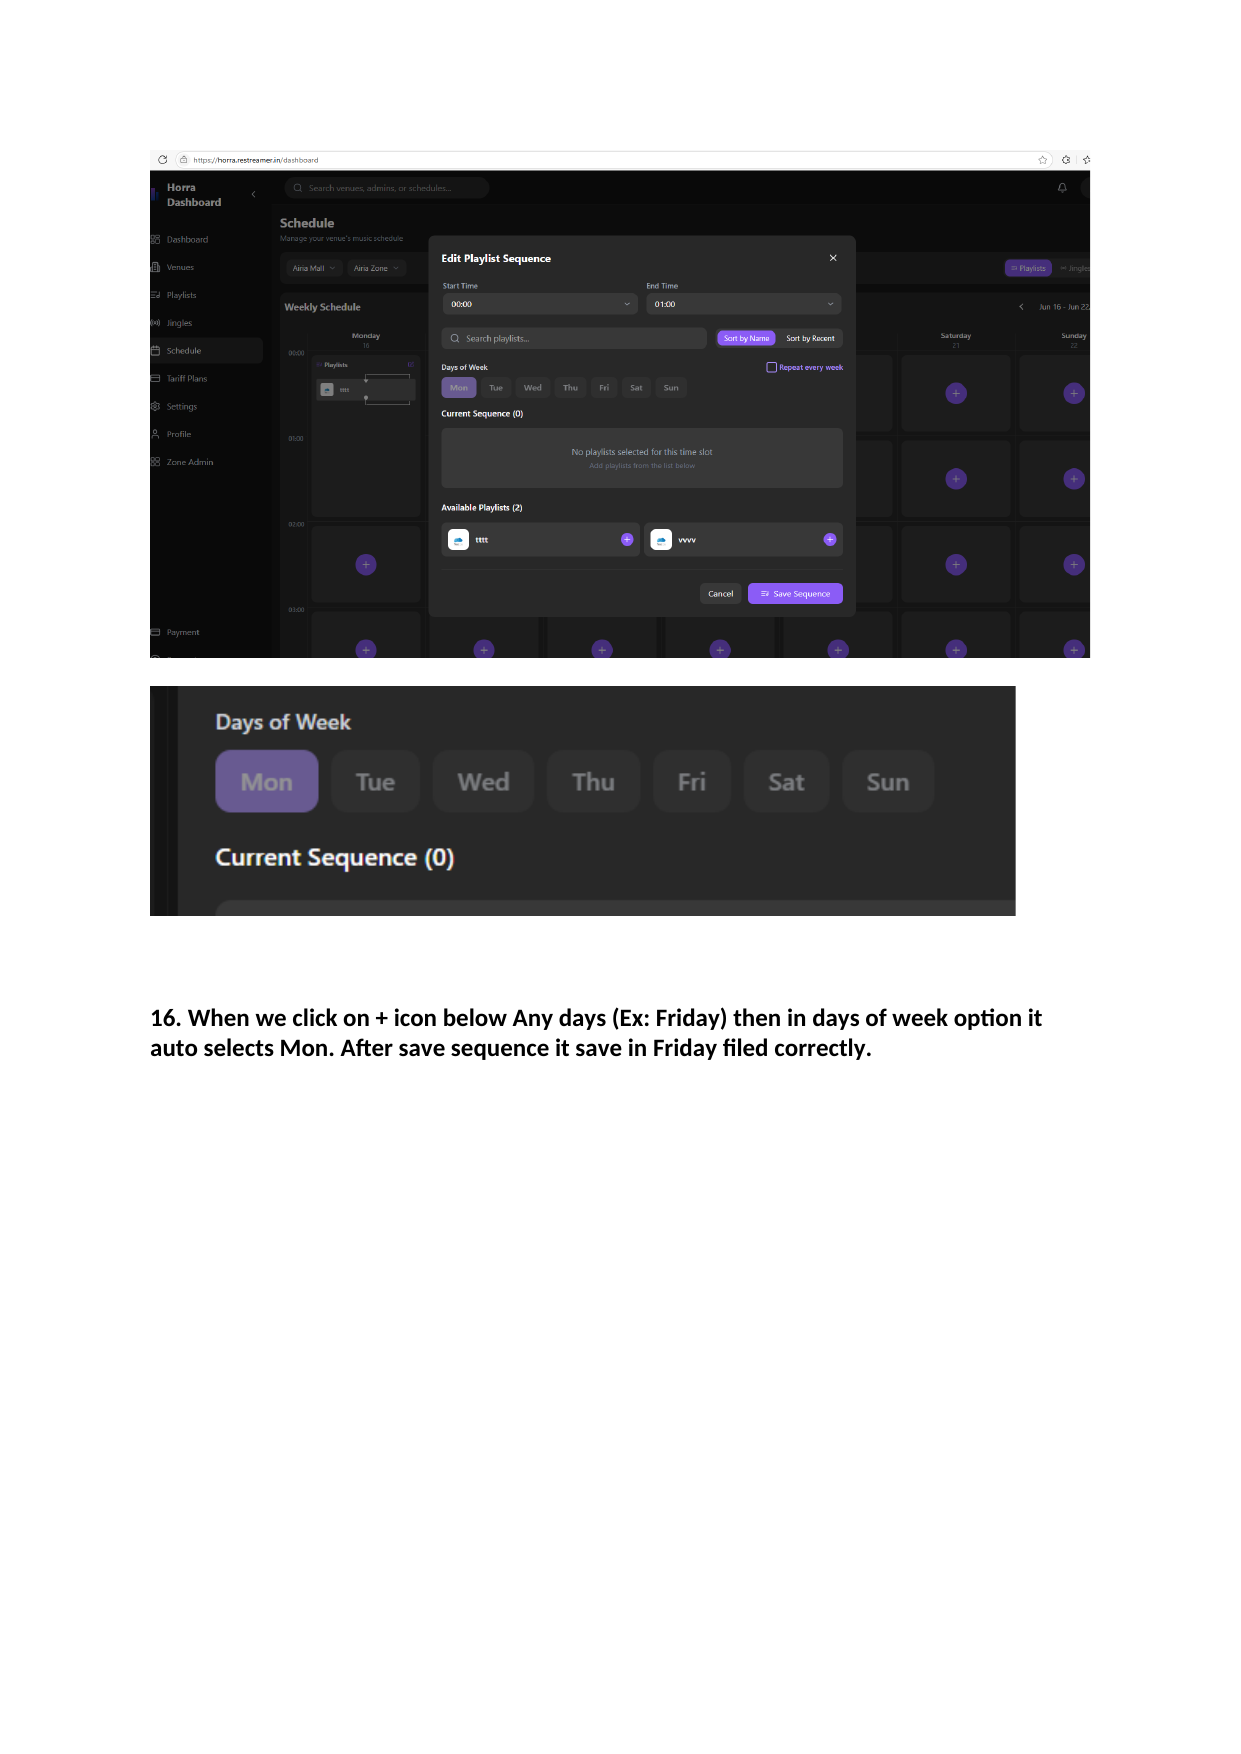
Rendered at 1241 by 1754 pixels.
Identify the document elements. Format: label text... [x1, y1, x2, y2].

text 16. When we click on + icon below Any days (Ex: Friday) then in days of week option it auto selects Mon. After save sequence it save in Friday filed correctly. [150, 1002, 1090, 1063]
picture [150, 150, 1091, 658]
picture [150, 686, 1016, 916]
